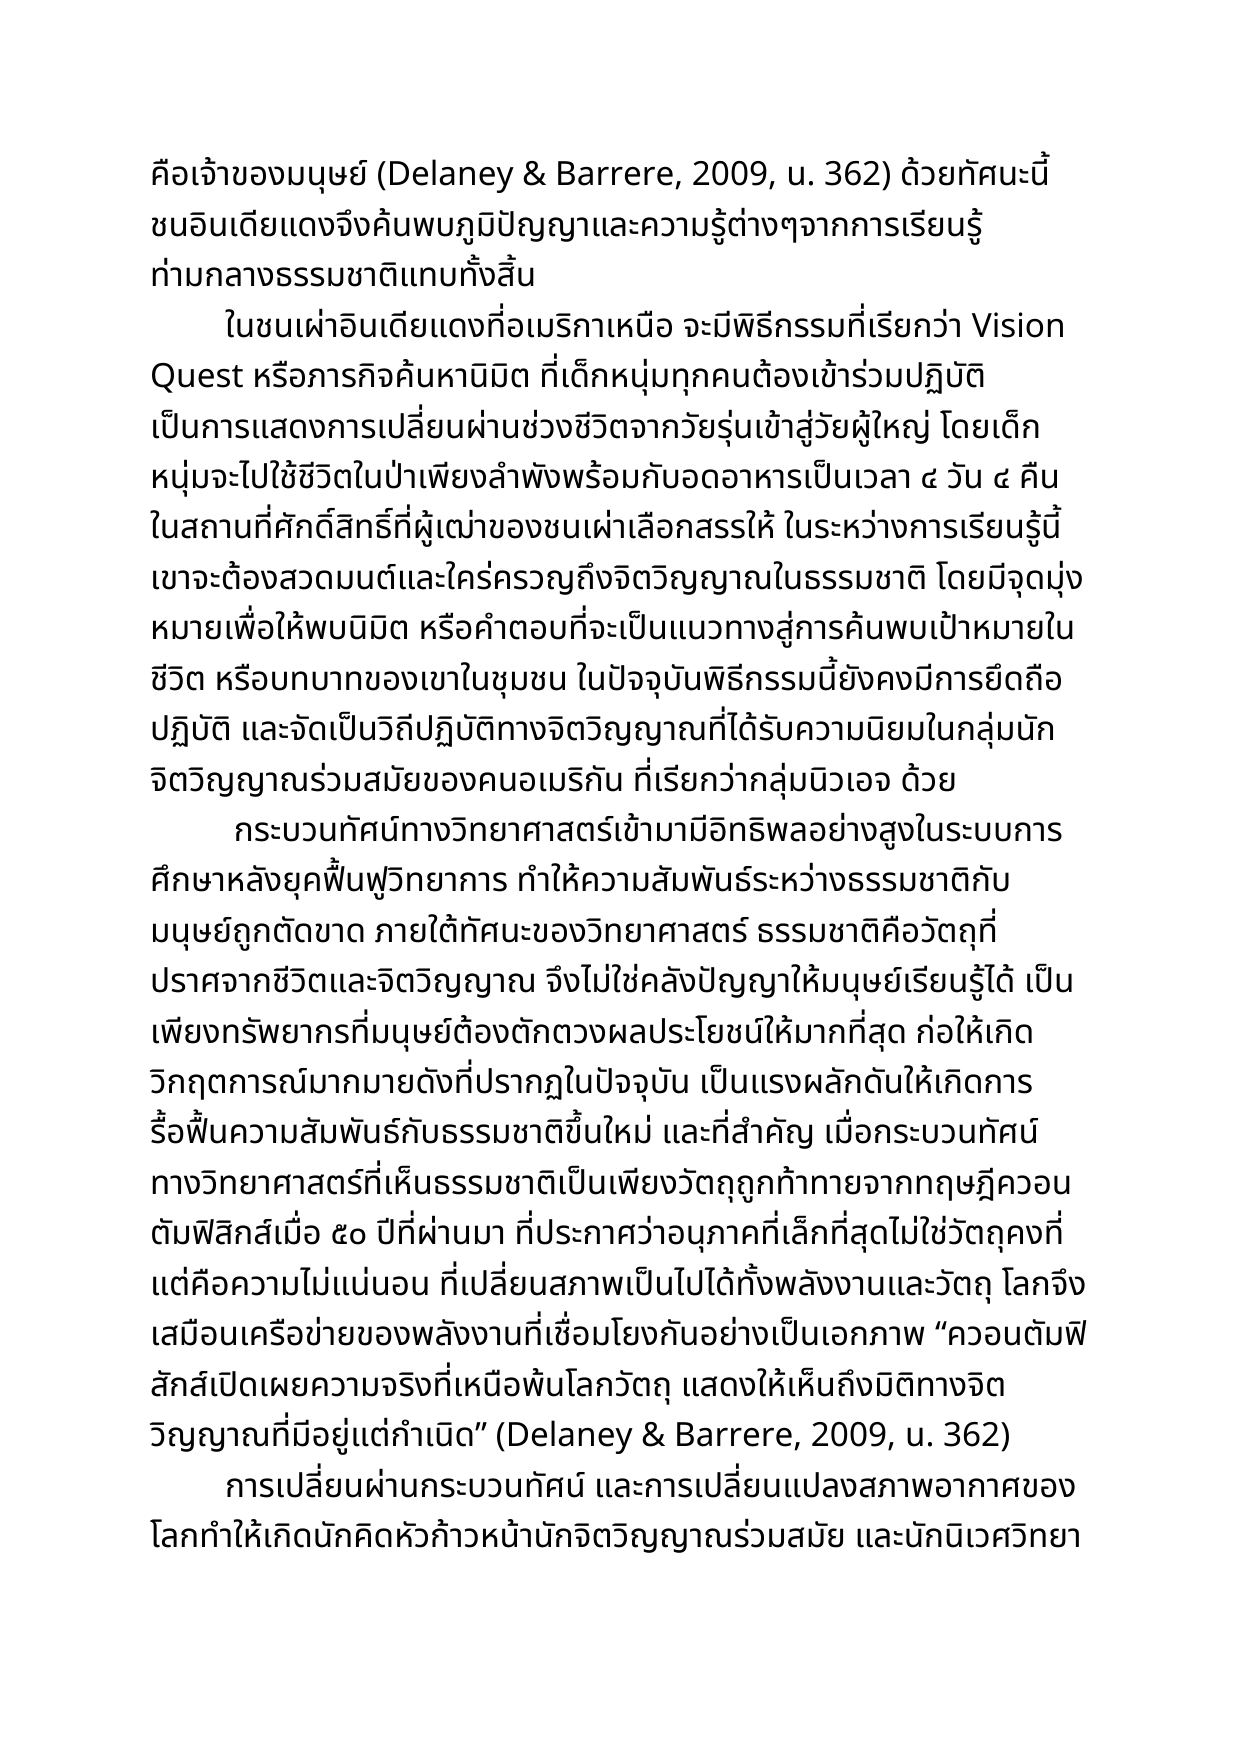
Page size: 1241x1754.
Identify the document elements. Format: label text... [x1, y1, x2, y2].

text ในชนเผ่าอินเดียแดงที่อเมริกาเหนือ จะมีพิธีกรรมที่เรียกว่า Vision Quest หรือภารกิจค้นหานิมิต ที่เด็กหนุ่มทุกคนต้องเข้าร่วมปฏิบัติ เป็นการแสดงการเปลี่ยนผ่านช่วงชีวิตจากวัยรุ่นเข้าสู่วัยผู้ใหญ่ โดยเด็กหนุ่มจะไปใช้ชีวิตในป่าเพียงลำพังพร้อมกับอดอาหารเป็นเวลา ๔ วัน ๔ คืนในสถานที่ศักดิ์สิทธิ์ที่ผู้เฒ่าของชนเผ่าเลือกสรรให้ ในระหว่างการเรียนรู้นี้ เขาจะต้องสวดมนต์และใคร่ครวญถึงจิตวิญญาณในธรรมชาติ โดยมีจุดมุ่งหมายเพื่อให้พบนิมิต หรือคำตอบที่จะเป็นแนวทางสู่การค้นพบเป้าหมายในชีวิต หรือบทบาทของเขาในชุมชน ในปัจจุบันพิธีกรรมนี้ยังคงมีการยึดถือปฏิบัติ และจัดเป็นวิถีปฏิบัติทางจิตวิญญาณที่ได้รับความนิยมในกลุ่มนักจิตวิญญาณร่วมสมัยของคนอเมริกัน ที่เรียกว่ากลุ่มนิวเอจ ด้วย [150, 301, 1090, 806]
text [150, 150, 1090, 301]
text กระบวนทัศน์ทางวิทยาศาสตร์เข้ามามีอิทธิพลอย่างสูงในระบบการศึกษาหลังยุคฟื้นฟูวิทยาการ ทำให้ความสัมพันธ์ระหว่างธรรมชาติกับมนุษย์ถูกตัดขาด ภายใต้ทัศนะของวิทยาศาสตร์ ธรรมชาติคือวัตถุที่ปราศจากชีวิตและจิตวิญญาณ จึงไม่ใช่คลังปัญญาให้มนุษย์เรียนรู้ได้ เป็นเพียงทรัพยากรที่มนุษย์ต้องตักตวงผลประโยชน์ให้มากที่สุด ก่อให้เกิดวิกฤตการณ์มากมายดังที่ปรากฏในปัจจุบัน เป็นแรงผลักดันให้เกิดการรื้อฟื้นความสัมพันธ์กับธรรมชาติขึ้นใหม่ และที่สำคัญ เมื่อกระบวนทัศน์ทางวิทยาศาสตร์ที่เห็นธรรมชาติเป็นเพียงวัตถุถูกท้าทายจากทฤษฎีควอนตัมฟิสิกส์เมื่อ ๕๐ ปีที่ผ่านมา ที่ประกาศว่าอนุภาคที่เล็กที่สุดไม่ใช่วัตถุคงที่ แต่คือความไม่แน่นอน ที่เปลี่ยนสภาพเป็นไปได้ทั้งพลังงานและวัตถุ โลกจึงเสมือนเครือข่ายของพลังงานที่เชื่อมโยงกันอย่างเป็นเอกภาพ “ควอนตัมฟิสักส์เปิดเผยความจริงที่เหนือพ้นโลกวัตถุ แสดงให้เห็นถึงมิติทางจิตวิญญาณที่มีอยู่แต่กำเนิด” (Delaney & Barrere, 2009, น. 362) [150, 806, 1090, 1462]
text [150, 1462, 1090, 1562]
